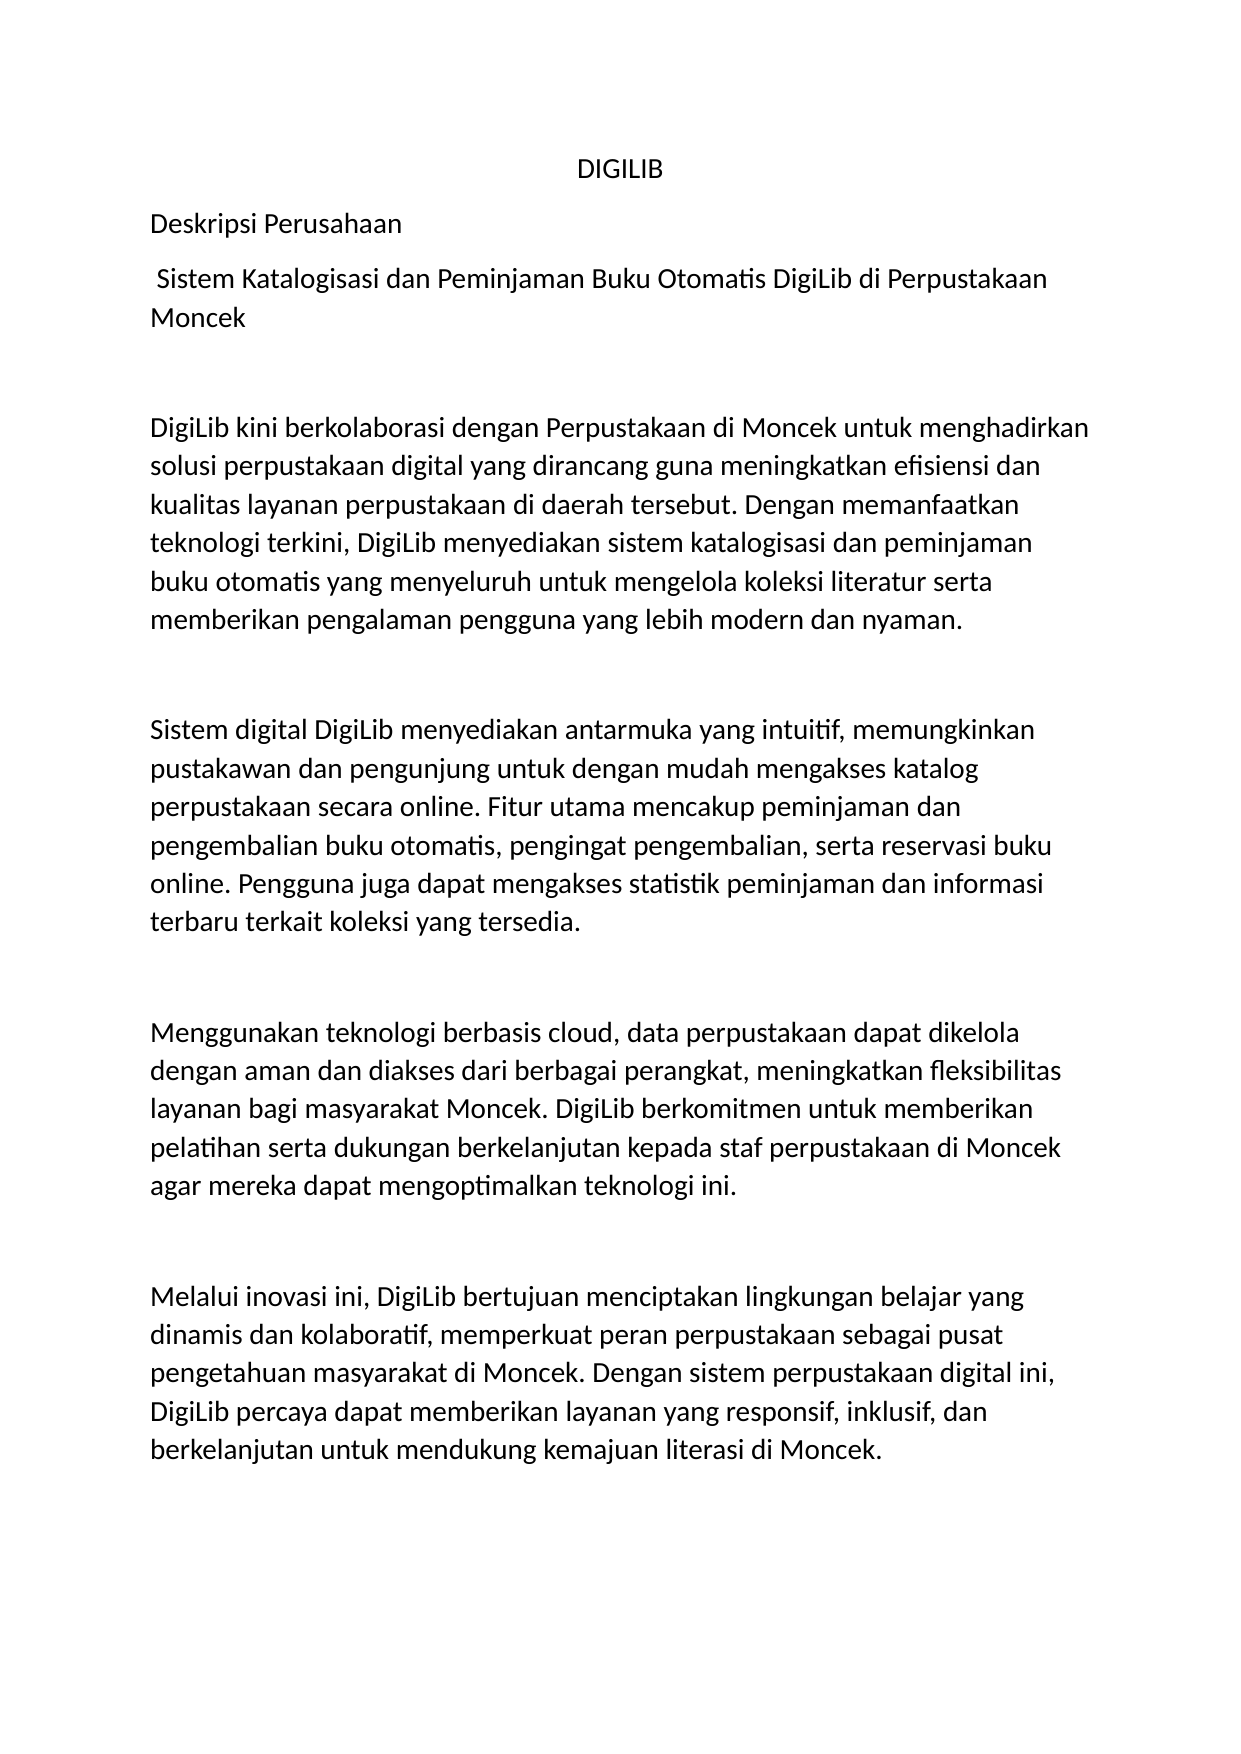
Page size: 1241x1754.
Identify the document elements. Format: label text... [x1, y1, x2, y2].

text Deskripsi Perusahaan [150, 205, 1090, 241]
text Melalui inovasi ini, DigiLib bertujuan menciptakan lingkungan belajar yang dinamis dan kolaboratif, memperkuat peran perpustakaan sebagai pusat pengetahuan masyarakat di Moncek. Dengan sistem perpustakaan digital ini, DigiLib percaya dapat memberikan layanan yang responsif, inklusif, dan berkelanjutan untuk mendukung kemajuan literasi di Moncek. [150, 1278, 1090, 1467]
text Sistem Katalogisasi dan Peminjaman Buku Otomatis DigiLib di Perpustakaan Moncek [150, 260, 1090, 334]
text DIGILIB [150, 150, 1090, 186]
text Menggunakan teknologi berbasis cloud, data perpustakaan dapat dikelola dengan aman dan diakses dari berbagai perangkat, meningkatkan fleksibilitas layanan bagi masyarakat Moncek. DigiLib berkomitmen untuk memberikan pelatihan serta dukungan berkelanjutan kepada staf perpustakaan di Moncek agar mereka dapat mengoptimalkan teknologi ini. [150, 1014, 1090, 1203]
text DigiLib kini berkolaborasi dengan Perpustakaan di Moncek untuk menghadirkan solusi perpustakaan digital yang dirancang guna meningkatkan efisiensi dan kualitas layanan perpustakaan di daerah tersebut. Dengan memanfaatkan teknologi terkini, DigiLib menyediakan sistem katalogisasi dan peminjaman buku otomatis yang menyeluruh untuk mengelola koleksi literatur serta memberikan pengalaman pengguna yang lebih modern dan nyaman. [150, 409, 1090, 637]
text Sistem digital DigiLib menyediakan antarmuka yang intuitif, memungkinkan pustakawan dan pengunjung untuk dengan mudah mengakses katalog perpustakaan secara online. Fitur utama mencakup peminjaman dan pengembalian buku otomatis, pengingat pengembalian, serta reservasi buku online. Pengguna juga dapat mengakses statistik peminjaman dan informasi terbaru terkait koleksi yang tersedia. [150, 711, 1090, 939]
